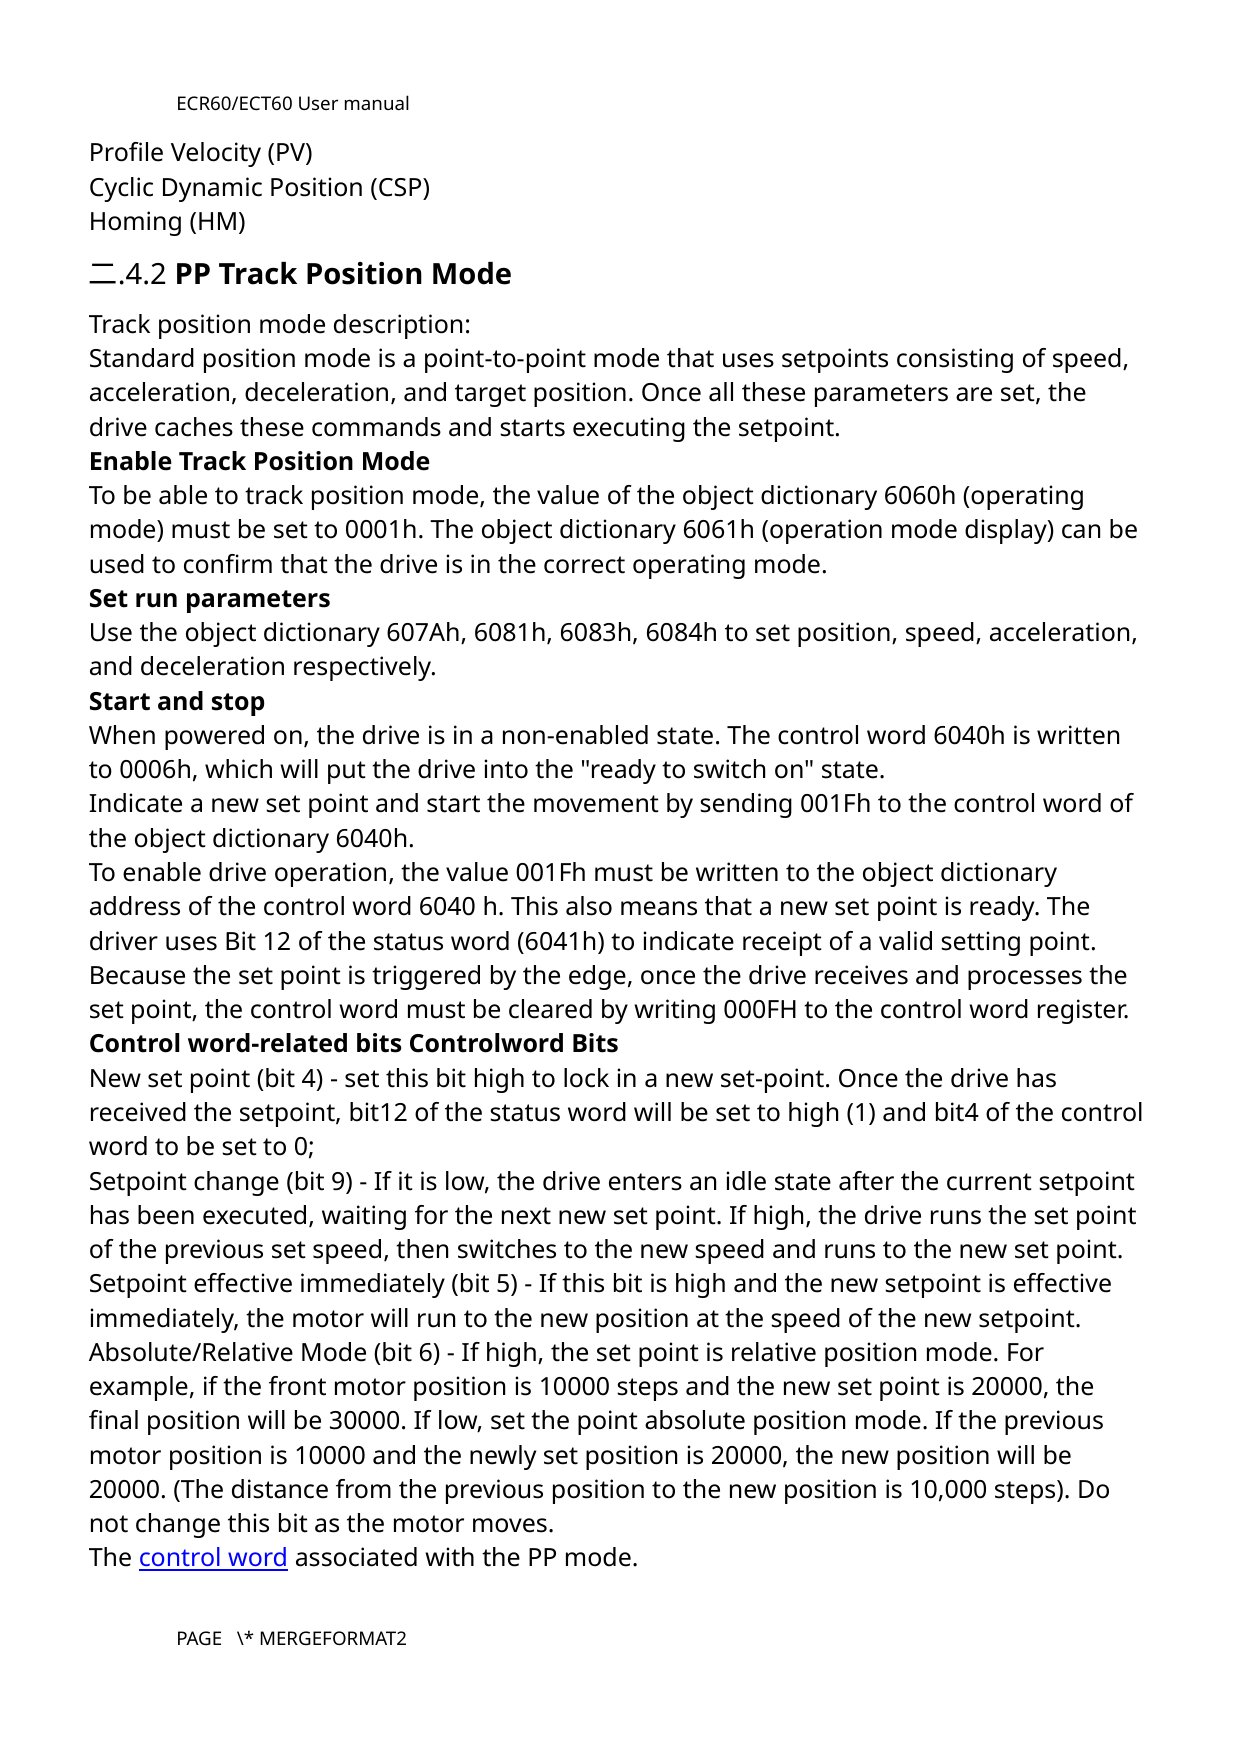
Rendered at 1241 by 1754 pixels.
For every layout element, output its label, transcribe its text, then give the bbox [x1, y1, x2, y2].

text Set run parameters [88, 580, 1152, 615]
text Track position mode description: [88, 306, 1152, 341]
text Enable Track Position Mode [88, 443, 1152, 478]
text Indicate a new set point and start the movement by sending 001Fh to the control word of the object dictionary 6040h. [88, 786, 1152, 854]
subtitle PP Track Position Mode [88, 238, 1152, 306]
text Use the object dictionary 607Ah, 6081h, 6083h, 6084h to set position, speed, acceleration, and deceleration respectively. [88, 615, 1152, 683]
text Setpoint change (bit 9) - If it is low, the drive enters an idle state after the current setpoint has been executed, waiting for the next new set point. If high, the drive runs the set point of the previous set speed, then switches to the new speed and runs to the new set point. [88, 1163, 1152, 1266]
text Setpoint effective immediately (bit 5) - If this bit is high and the new setpoint is effective immediately, the motor will run to the new position at the speed of the new setpoint. [88, 1266, 1152, 1334]
text To enable drive operation, the value 001Fh must be written to the object dictionary address of the control word 6040 h. This also means that a new set point is ready. The driver uses Bit 12 of the status word (6041h) to indicate receipt of a valid setting point. Because the set point is triggered by the edge, once the drive receives and processes the set point, the control word must be cleared by writing 000FH to the control word register. [88, 854, 1152, 1026]
text Start and stop [88, 683, 1152, 717]
text Cyclic Dynamic Position (CSP) [88, 169, 1152, 203]
text Profile Velocity (PV) [88, 135, 1152, 169]
text To be able to track position mode, the value of the object dictionary 6060h (operating mode) must be set to 0001h. The object dictionary 6061h (operation mode display) can be used to confirm that the drive is in the correct operating mode. [88, 478, 1152, 580]
text Standard position mode is a point-to-point mode that uses setpoints consisting of speed, acceleration, deceleration, and target position. Once all these parameters are set, the drive caches these commands and starts executing the setpoint. [88, 341, 1152, 443]
text Homing (HM) [88, 203, 1152, 238]
text When powered on, the drive is in a non-enabled state. The control word 6040h is written to 0006h, which will put the drive into the "ready to switch on" state. [88, 717, 1152, 786]
text Absolute/Relative Mode (bit 6) - If high, the set point is relative position mode. For example, if the front motor position is 10000 steps and the new set point is 20000, the final position will be 30000. If low, set the point absolute position mode. If the previous motor position is 10000 and the newly set position is 20000, the new position will be 20000. (The distance from the previous position to the new position is 10,000 steps). Do not change this bit as the motor moves. [88, 1334, 1152, 1540]
text New set point (bit 4) - set this bit high to lock in a new set-point. Once the drive has received the setpoint, bit12 of the status word will be set to high (1) and bit4 of the control word to be set to 0; [88, 1060, 1152, 1163]
text The control word associated with the PP mode. [88, 1540, 1152, 1574]
text Control word-related bits Controlword Bits [88, 1026, 1152, 1060]
